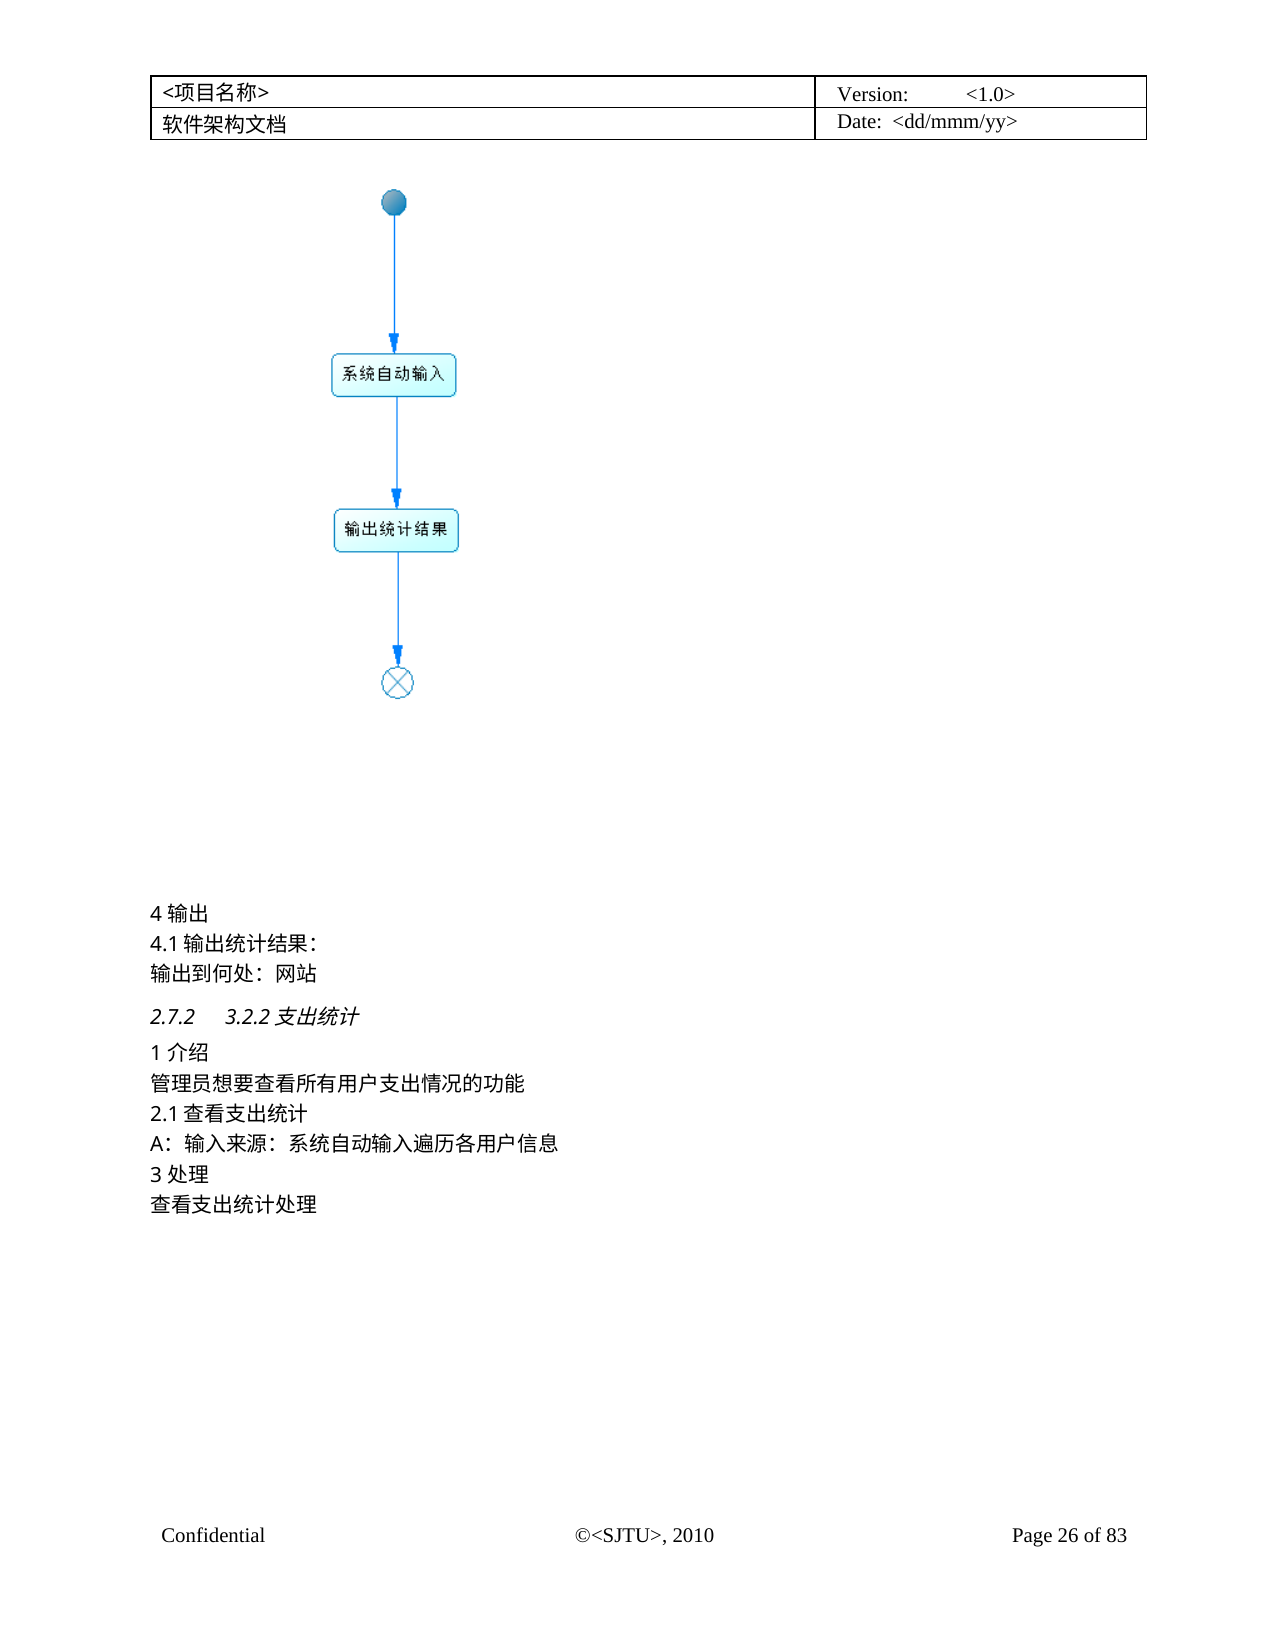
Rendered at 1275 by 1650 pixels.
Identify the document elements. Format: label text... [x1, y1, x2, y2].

text 4.1输出统计结果： [150, 927, 1125, 957]
text 2.1查看支出统计 [150, 1097, 1125, 1127]
text 3 处理 [150, 1158, 1125, 1188]
subtitle 3.2.2支出统计 [150, 1000, 1125, 1030]
picture [150, 168, 653, 897]
text A：输入来源：系统自动输入遍历各用户信息 [150, 1127, 1125, 1158]
text 4 输出 [150, 897, 1125, 927]
text 查看支出统计处理 [150, 1188, 1125, 1218]
text 输出到何处：网站 [150, 957, 1125, 988]
text 1 介绍 [150, 1037, 1125, 1067]
text 管理员想要查看所有用户支出情况的功能 [150, 1067, 1125, 1097]
